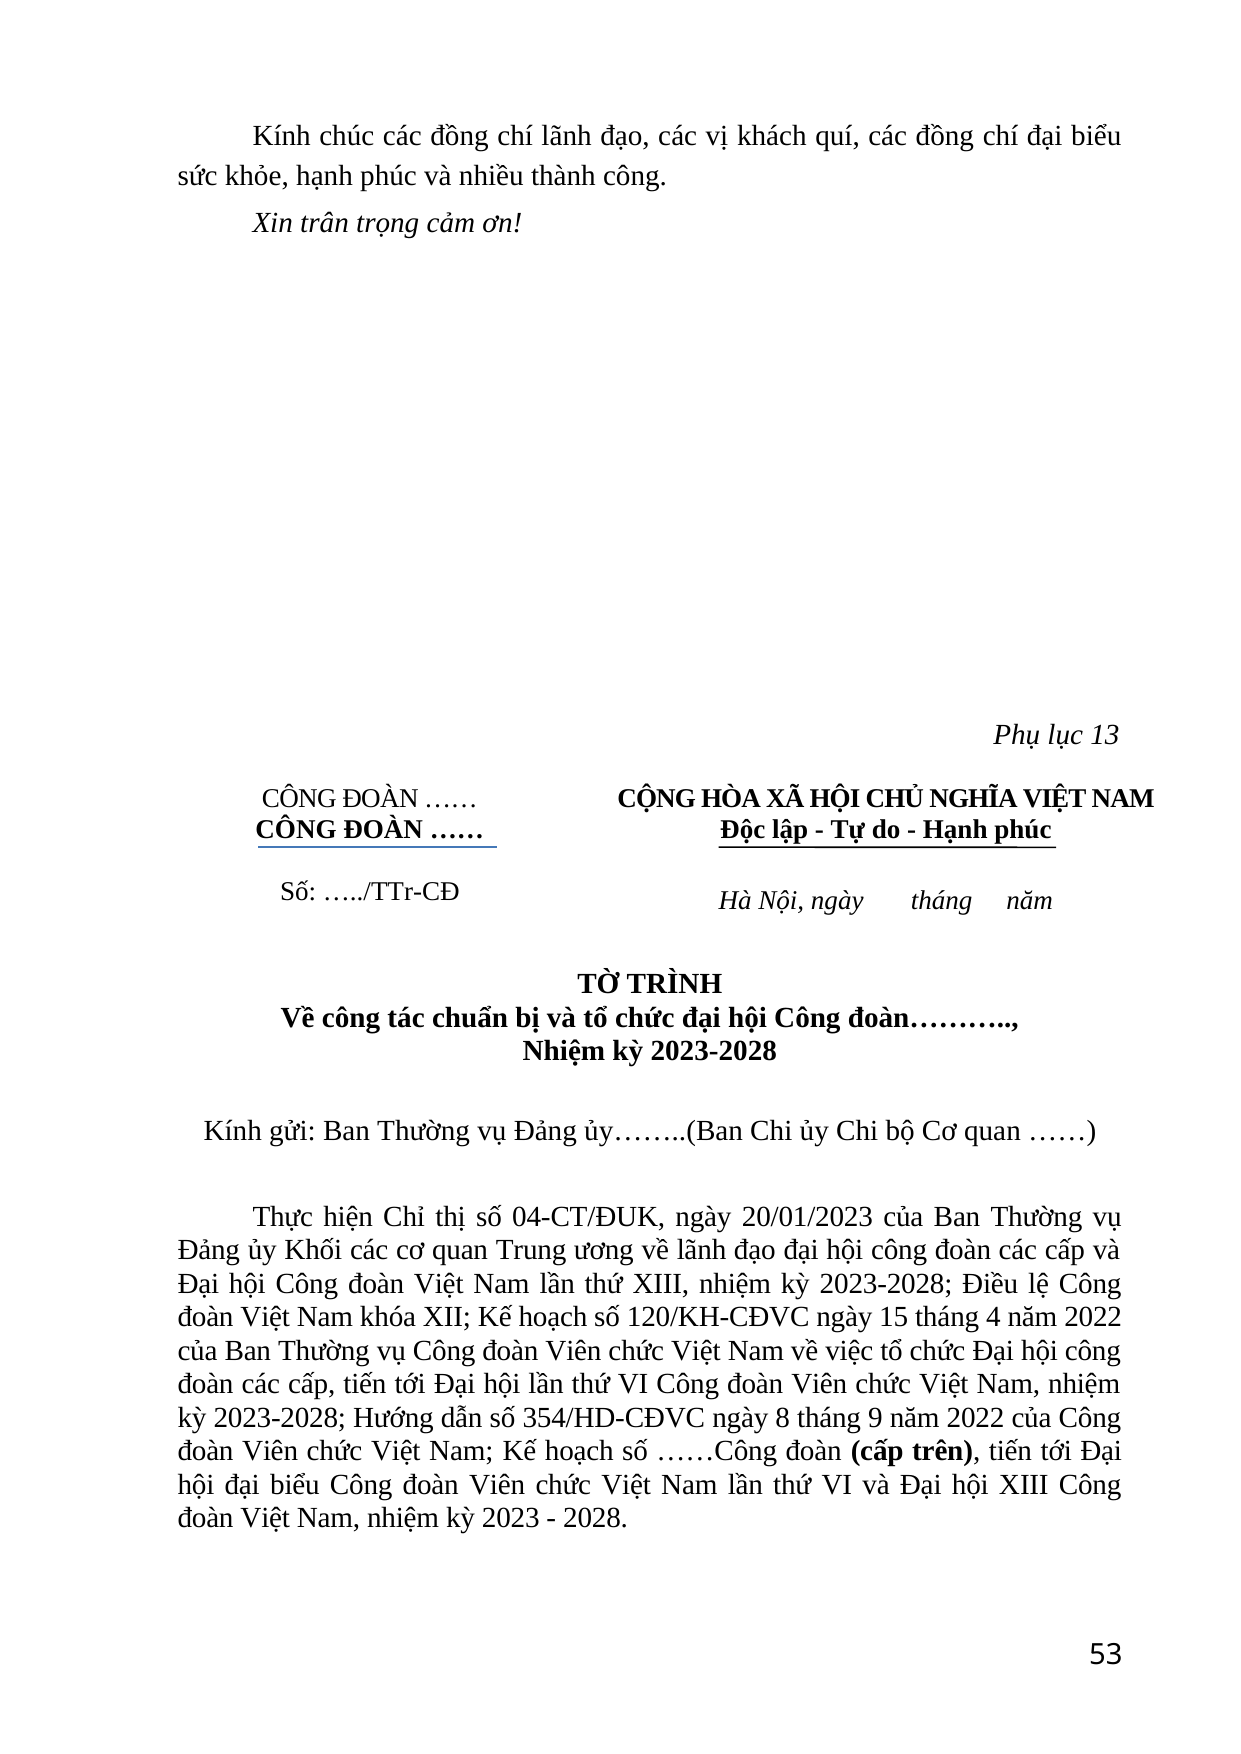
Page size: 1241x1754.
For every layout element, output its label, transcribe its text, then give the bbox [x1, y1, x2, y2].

table_header CỘNG HÒA XÃ HỘI CHỦ NGHĨA VIỆT NAM Độc lập - Tự do - Hạnh phúc Hà Nội, ngày tháng năm [606, 751, 1166, 933]
text Thực hiện Chỉ thị số 04-CT/ĐUK, ngày 20/01/2023 của Ban Thường vụ Đảng ủy Khối các cơ quan Trung ương về lãnh đạo đại hội công đoàn các cấp và Đại hội Công đoàn Việt Nam lần thứ XIII, nhiệm kỳ 2023-2028; Điều lệ Công đoàn Việt Nam khóa XII; Kế hoạch số 120/KH-CĐVC ngày 15 tháng 4 năm 2022 của Ban Thường vụ Công đoàn Viên chức Việt Nam về việc tổ chức Đại hội công đoàn các cấp, tiến tới Đại hội lần thứ VI Công đoàn Viên chức Việt Nam, nhiệm kỳ 2023-2028; Hướng dẫn số 354/HD-CĐVC ngày 8 tháng 9 năm 2022 của Công đoàn Viên chức Việt Nam; Kế hoạch số ……Công đoàn (cấp trên), tiến tới Đại hội đại biểu Công đoàn Viên chức Việt Nam lần thứ VI và Đại hội XIII Công đoàn Việt Nam, nhiệm kỳ 2023 - 2028. [177, 1199, 1122, 1534]
text Về công tác chuẩn bị và tổ chức đại hội Công đoàn……….., [177, 1000, 1122, 1033]
text Kính gửi: Ban Thường vụ Đảng ủy……..(Ban Chi ủy Chi bộ Cơ quan ……) [177, 1113, 1122, 1147]
text Xin trân trọng cảm ơn! [177, 205, 1122, 238]
text Kính chúc các đồng chí lãnh đạo, các vị khách quí, các đồng chí đại biểu sức khỏe, hạnh phúc và nhiều thành công. [177, 118, 1122, 192]
text Nhiệm kỳ 2023-2028 [177, 1033, 1122, 1067]
table_header CÔNG ĐOÀN …… CÔNG ĐOÀN …… Số: …../TTr-CĐ [134, 751, 606, 933]
text TỜ TRÌNH [177, 966, 1122, 1000]
text Phụ lục 13 [177, 717, 1122, 751]
